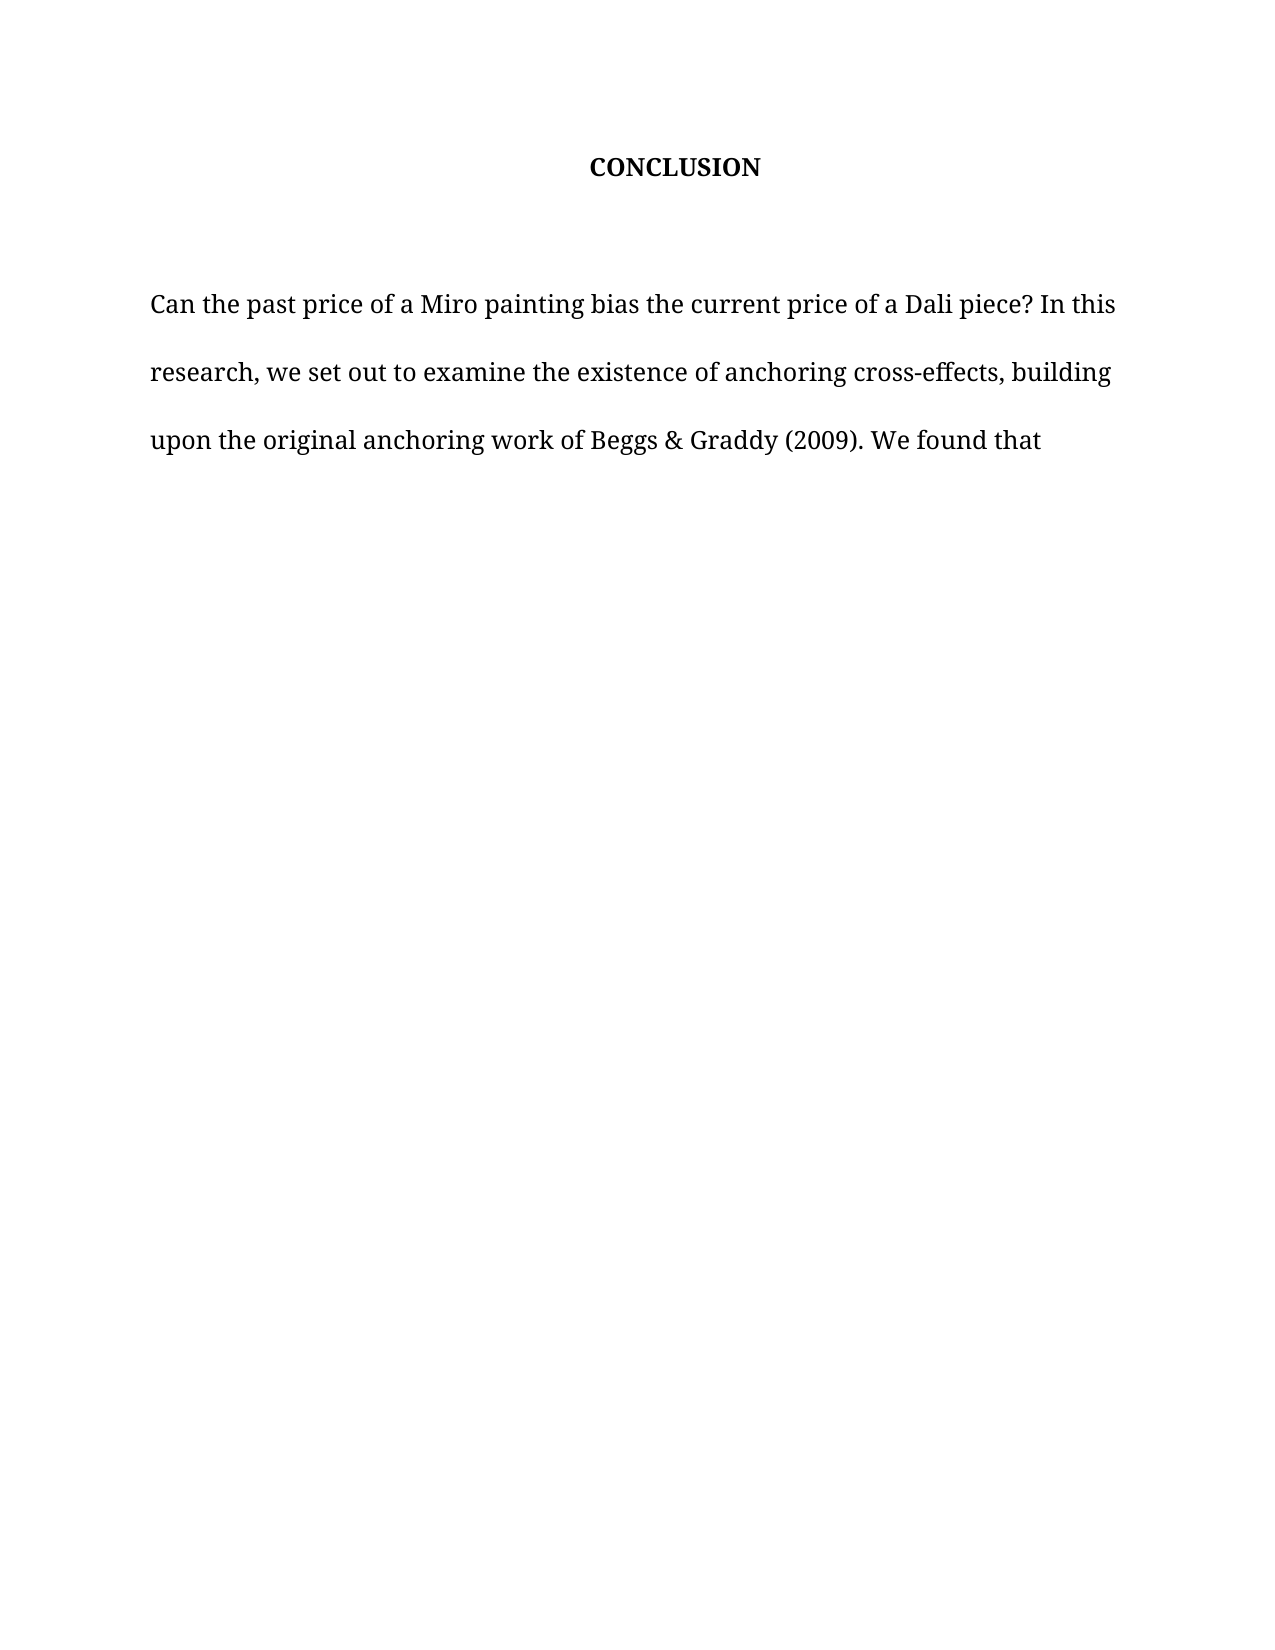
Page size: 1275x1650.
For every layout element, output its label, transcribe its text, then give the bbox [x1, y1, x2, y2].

text Can the past price of a Miro painting bias the current price of a Dali piece? In this research, we set out to examine the existence of anchoring cross-effects, building upon the original anchoring work of Beggs & Graddy (2009). We found that [150, 286, 1125, 457]
text CONCLUSION [150, 150, 1125, 184]
